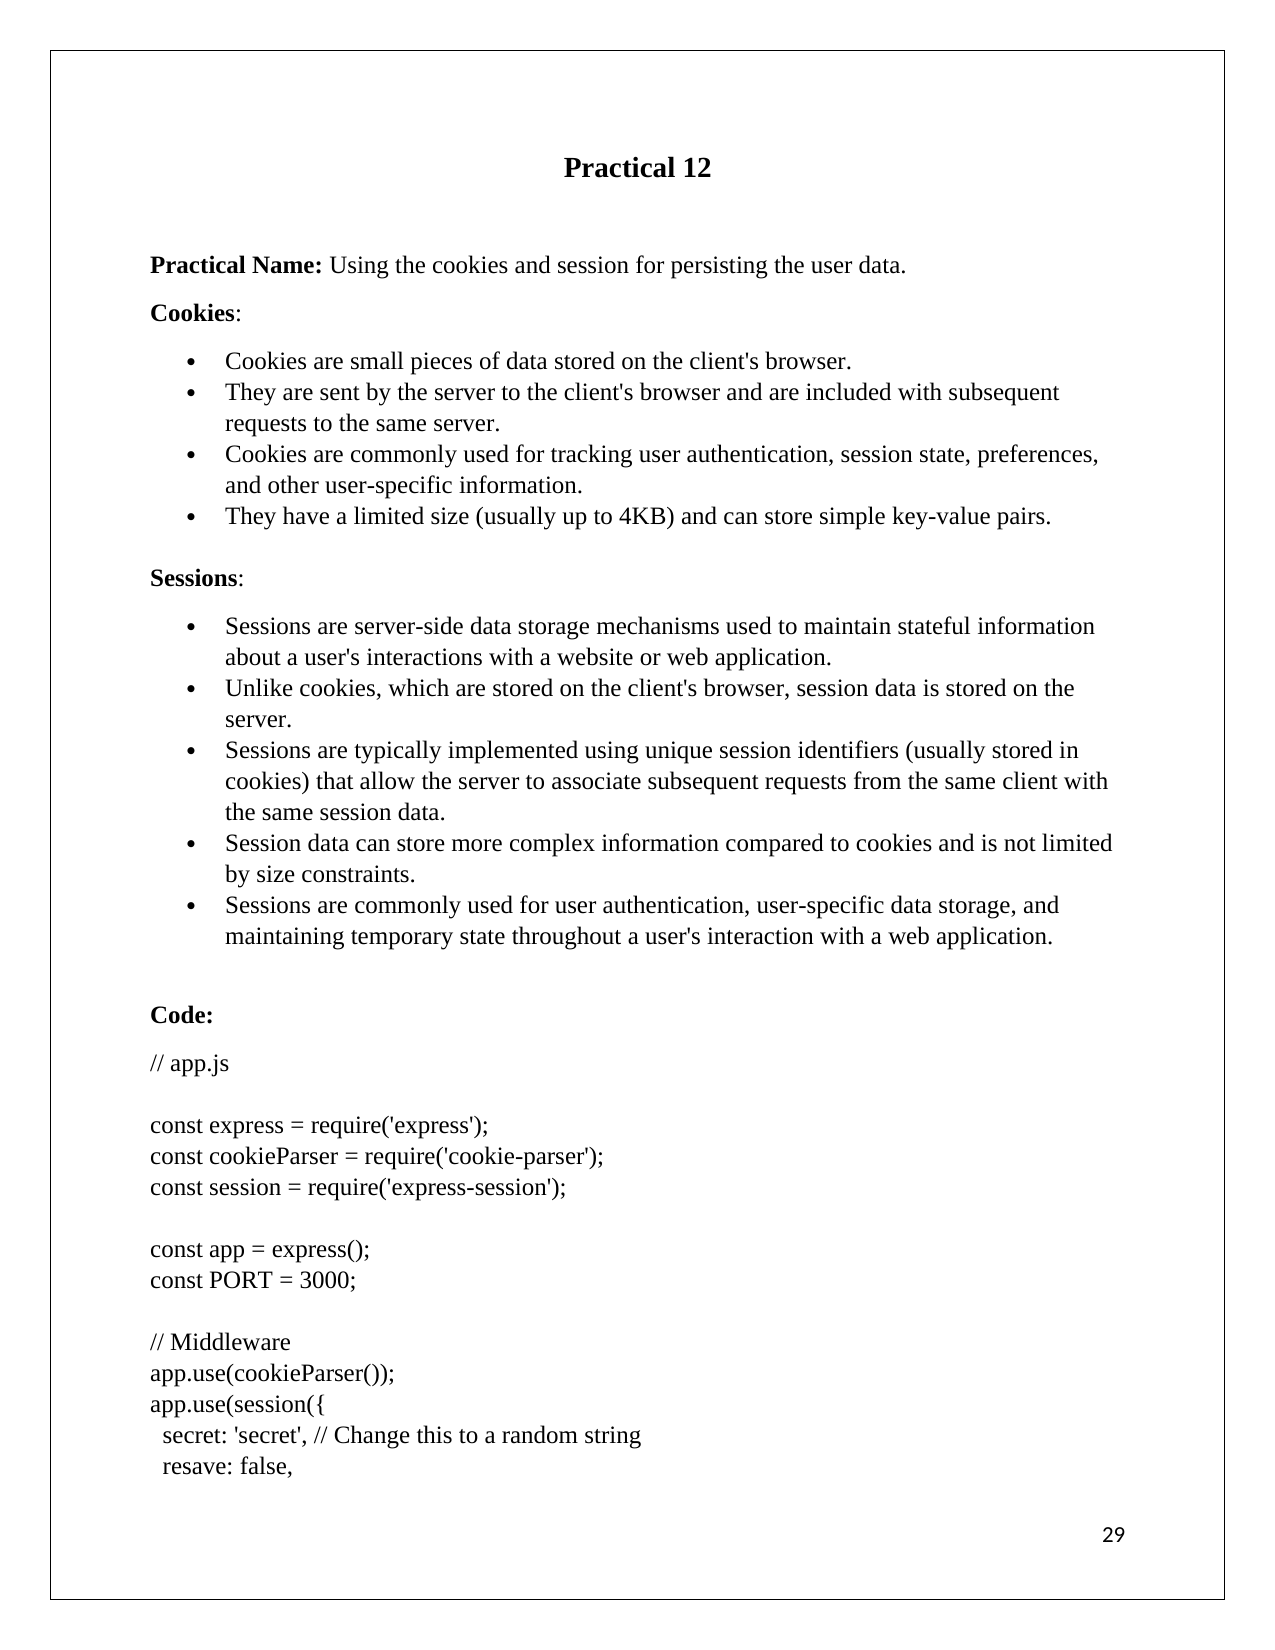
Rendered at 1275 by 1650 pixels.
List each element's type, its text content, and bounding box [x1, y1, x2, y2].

list Cookies are small pieces of data stored on the client's browser. [187, 346, 1125, 375]
text const express = require('express'); [150, 1110, 1125, 1139]
list Cookies are commonly used for tracking user authentication, session state, preferences, and other user-specific information. [187, 439, 1125, 499]
list Session data can store more complex information compared to cookies and is not limited by size constraints. [187, 828, 1125, 888]
text const cookieParser = require('cookie-parser'); [150, 1141, 1125, 1170]
text Cookies: [150, 298, 1125, 327]
list Unlike cookies, which are stored on the client's browser, session data is stored on the server. [187, 673, 1125, 733]
list Sessions are typically implemented using unique session identifiers (usually stored in cookies) that allow the server to associate subsequent requests from the same client with the same session data. [187, 735, 1125, 826]
text resave: false, [150, 1451, 1125, 1480]
text app.use(cookieParser()); [150, 1358, 1125, 1387]
text // app.js [150, 1048, 1125, 1077]
text app.use(session({ [150, 1389, 1125, 1418]
list Sessions are commonly used for user authentication, user-specific data storage, and maintaining temporary state throughout a user's interaction with a web application. [187, 890, 1125, 950]
text Sessions: [150, 563, 1125, 592]
text secret: 'secret', // Change this to a random string [150, 1420, 1125, 1449]
text Code: [150, 1000, 1125, 1029]
list They are sent by the server to the client's browser and are included with subsequent requests to the same server. [187, 377, 1125, 437]
text const session = require('express-session'); [150, 1172, 1125, 1201]
text // Middleware [150, 1327, 1125, 1356]
text const PORT = 3000; [150, 1265, 1125, 1294]
text const app = express(); [150, 1234, 1125, 1263]
text Practical Name: Using the cookies and session for persisting the user data. [150, 251, 1125, 279]
list Sessions are server-side data storage mechanisms used to maintain stateful information about a user's interactions with a website or web application. [187, 611, 1125, 671]
text Practical 12 [150, 150, 1125, 183]
list They have a limited size (usually up to 4KB) and can store simple key-value pairs. [187, 501, 1125, 530]
